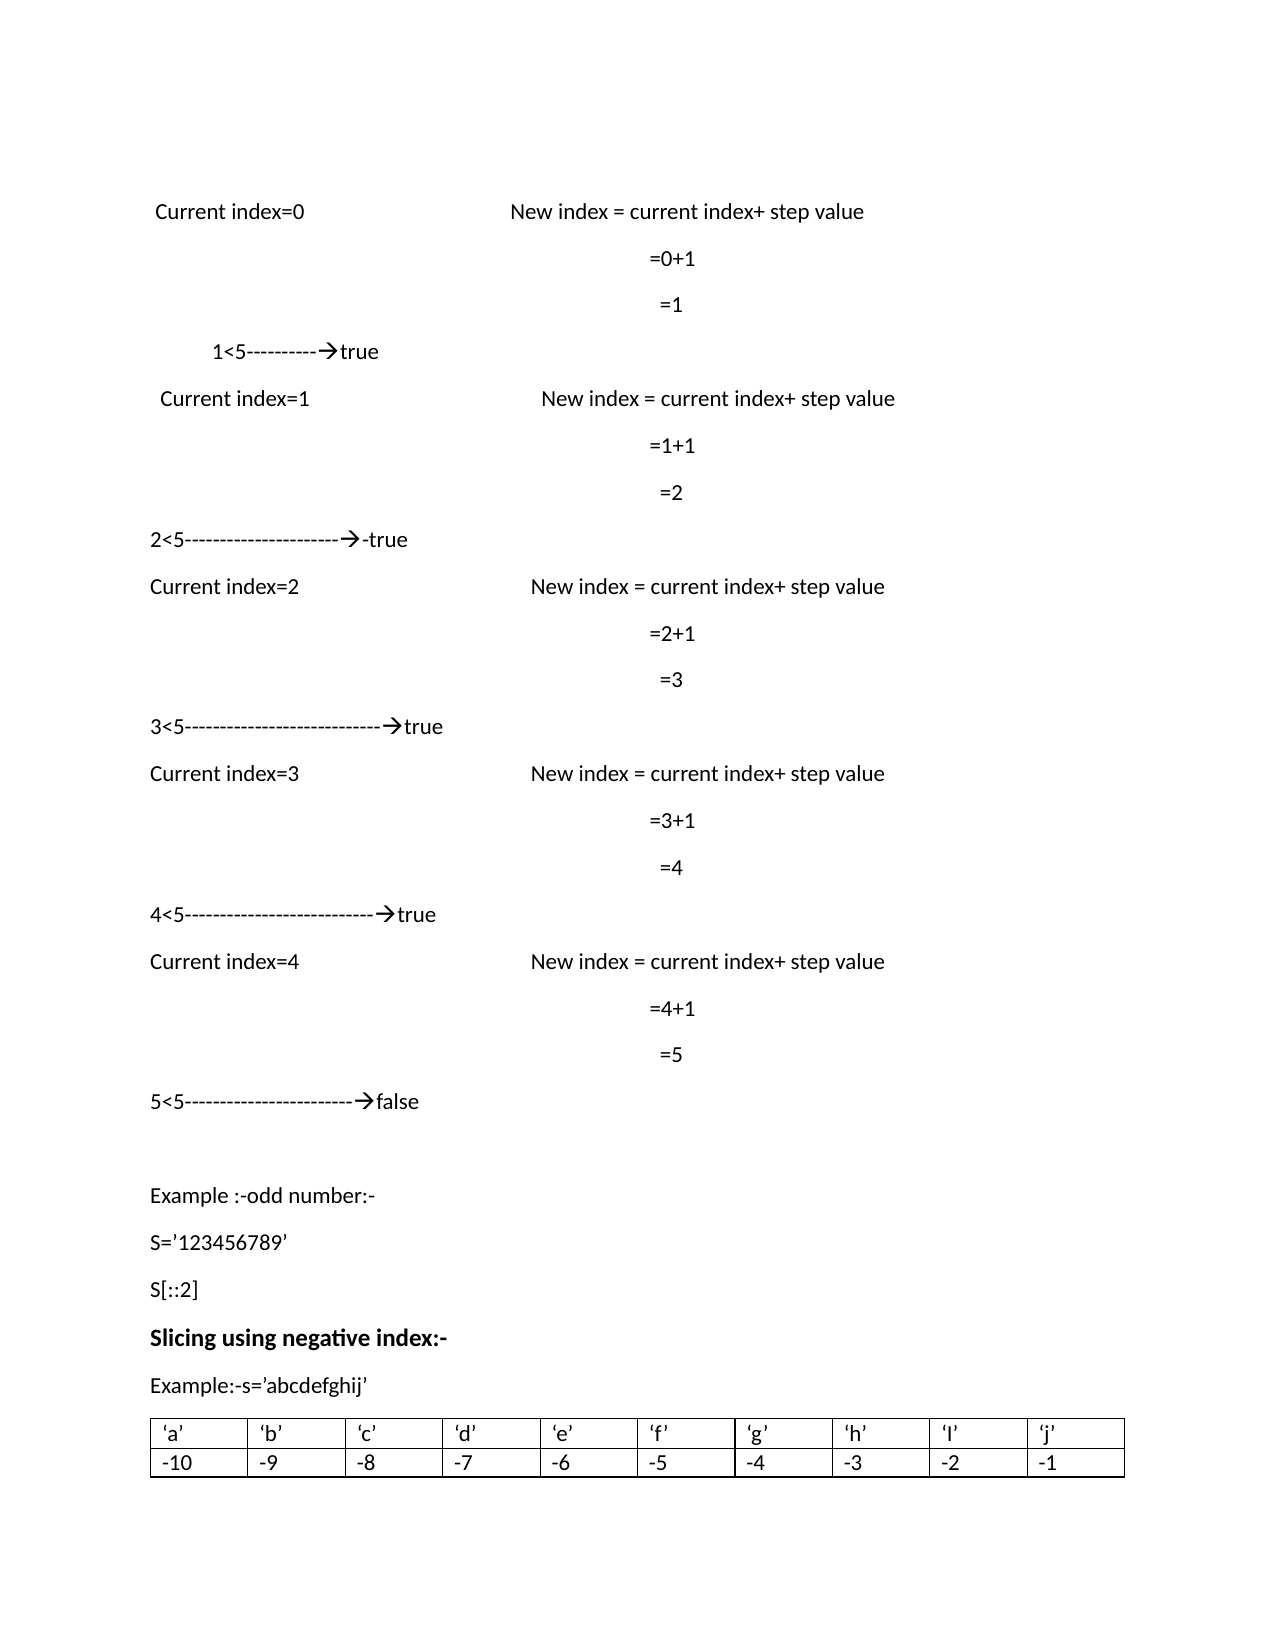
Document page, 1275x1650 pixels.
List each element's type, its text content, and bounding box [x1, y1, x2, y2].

text =3+1 [150, 806, 1125, 834]
text 4<5---------------------------true [150, 900, 1125, 928]
table_cell -1 [1028, 1449, 1124, 1476]
text Current index=4 New index = current index+ step value [150, 947, 1125, 975]
text 1<5----------true [150, 337, 1125, 366]
text Current index=2 New index = current index+ step value [150, 572, 1125, 600]
table_cell -7 [443, 1449, 540, 1476]
table_header ‘g’ [736, 1419, 832, 1447]
text =2+1 [150, 619, 1125, 647]
text =5 [150, 1041, 1125, 1069]
table_header ‘f’ [638, 1419, 734, 1447]
text Example :-odd number:- [150, 1181, 1125, 1209]
text Current index=0 New index = current index+ step value [150, 197, 1125, 225]
table_cell -8 [346, 1449, 442, 1476]
text Example:-s=’abcdefghij’ [150, 1371, 1125, 1399]
table_cell -4 [736, 1449, 832, 1476]
table_header ‘I’ [930, 1419, 1027, 1447]
table_header ‘h’ [833, 1419, 929, 1447]
table_header ‘d’ [443, 1419, 540, 1447]
table_cell -6 [541, 1449, 637, 1476]
text =2 [150, 478, 1125, 506]
text =0+1 [150, 244, 1125, 272]
text S=’123456789’ [150, 1228, 1125, 1256]
table_header ‘e’ [541, 1419, 637, 1447]
text S[::2] [150, 1275, 1125, 1303]
text Current index=3 New index = current index+ step value [150, 759, 1125, 787]
text =4+1 [150, 994, 1125, 1022]
table_cell -2 [930, 1449, 1027, 1476]
table_cell -9 [248, 1449, 345, 1476]
text Slicing using negative index:- [150, 1322, 1125, 1352]
table_cell -3 [833, 1449, 929, 1476]
table_header ‘c’ [346, 1419, 442, 1447]
table_header ‘a’ [151, 1419, 247, 1447]
text Current index=1 New index = current index+ step value [150, 384, 1125, 412]
text =1 [150, 291, 1125, 319]
table_header ‘b’ [248, 1419, 345, 1447]
table_cell -5 [638, 1449, 734, 1476]
table_cell -10 [151, 1449, 247, 1476]
text =3 [150, 666, 1125, 694]
text 2<5-----------------------true [150, 525, 1125, 553]
text 5<5------------------------false [150, 1087, 1125, 1116]
text =4 [150, 853, 1125, 881]
text =1+1 [150, 431, 1125, 459]
table_header ‘j’ [1028, 1419, 1124, 1447]
text 3<5----------------------------true [150, 712, 1125, 741]
